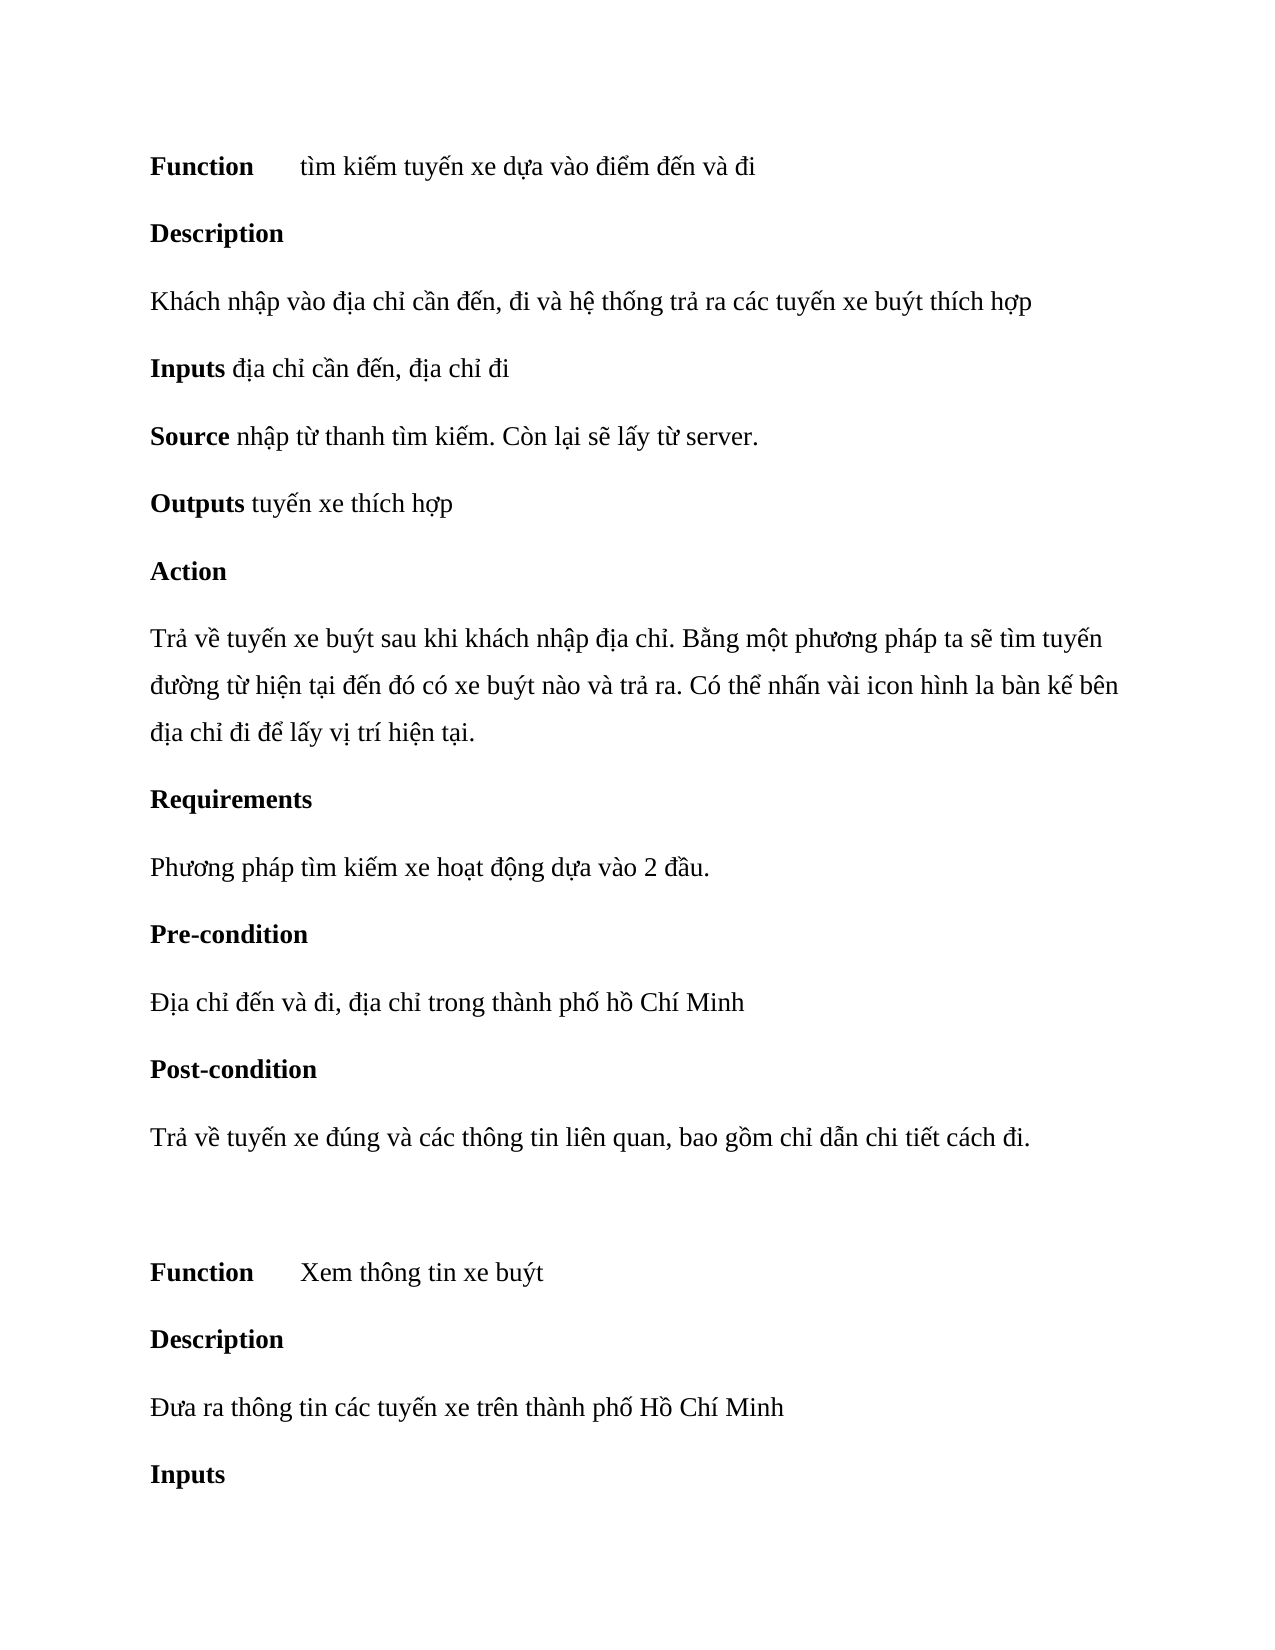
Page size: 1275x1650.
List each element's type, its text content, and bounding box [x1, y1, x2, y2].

text Action [150, 555, 1125, 586]
text Description [150, 1323, 1125, 1354]
text Source nhập từ thanh tìm kiếm. Còn lại sẽ lấy từ server. [150, 420, 1125, 451]
text Post-condition [150, 1053, 1125, 1084]
text Khách nhập vào địa chỉ cần đến, đi và hệ thống trả ra các tuyến xe buýt thích hợp [150, 285, 1125, 316]
text Requirements [150, 783, 1125, 814]
text Outputs tuyến xe thích hợp [150, 487, 1125, 519]
text Description [150, 217, 1125, 249]
text Phương pháp tìm kiếm xe hoạt động dựa vào 2 đầu. [150, 851, 1125, 882]
text Trả về tuyến xe đúng và các thông tin liên quan, bao gồm chỉ dẫn chi tiết cách đi. [150, 1121, 1125, 1152]
text Địa chỉ đến và đi, địa chỉ trong thành phố hồ Chí Minh [150, 986, 1125, 1017]
text Function Xem thông tin xe buýt [150, 1256, 1125, 1287]
text Đưa ra thông tin các tuyến xe trên thành phố Hồ Chí Minh [150, 1391, 1125, 1422]
text Pre-condition [150, 918, 1125, 949]
text Inputs địa chỉ cần đến, địa chỉ đi [150, 352, 1125, 384]
text Trả về tuyến xe buýt sau khi khách nhập địa chỉ. Bằng một phương pháp ta sẽ tìm tuyến đường từ hiện tại đến đó có xe buýt nào và trả ra. Có thể nhấn vài icon hình la bàn kế bên địa chỉ đi để lấy vị trí hiện tại. [150, 622, 1125, 747]
text Inputs [150, 1458, 1125, 1489]
text Function tìm kiếm tuyến xe dựa vào điểm đến và đi [150, 150, 1125, 181]
